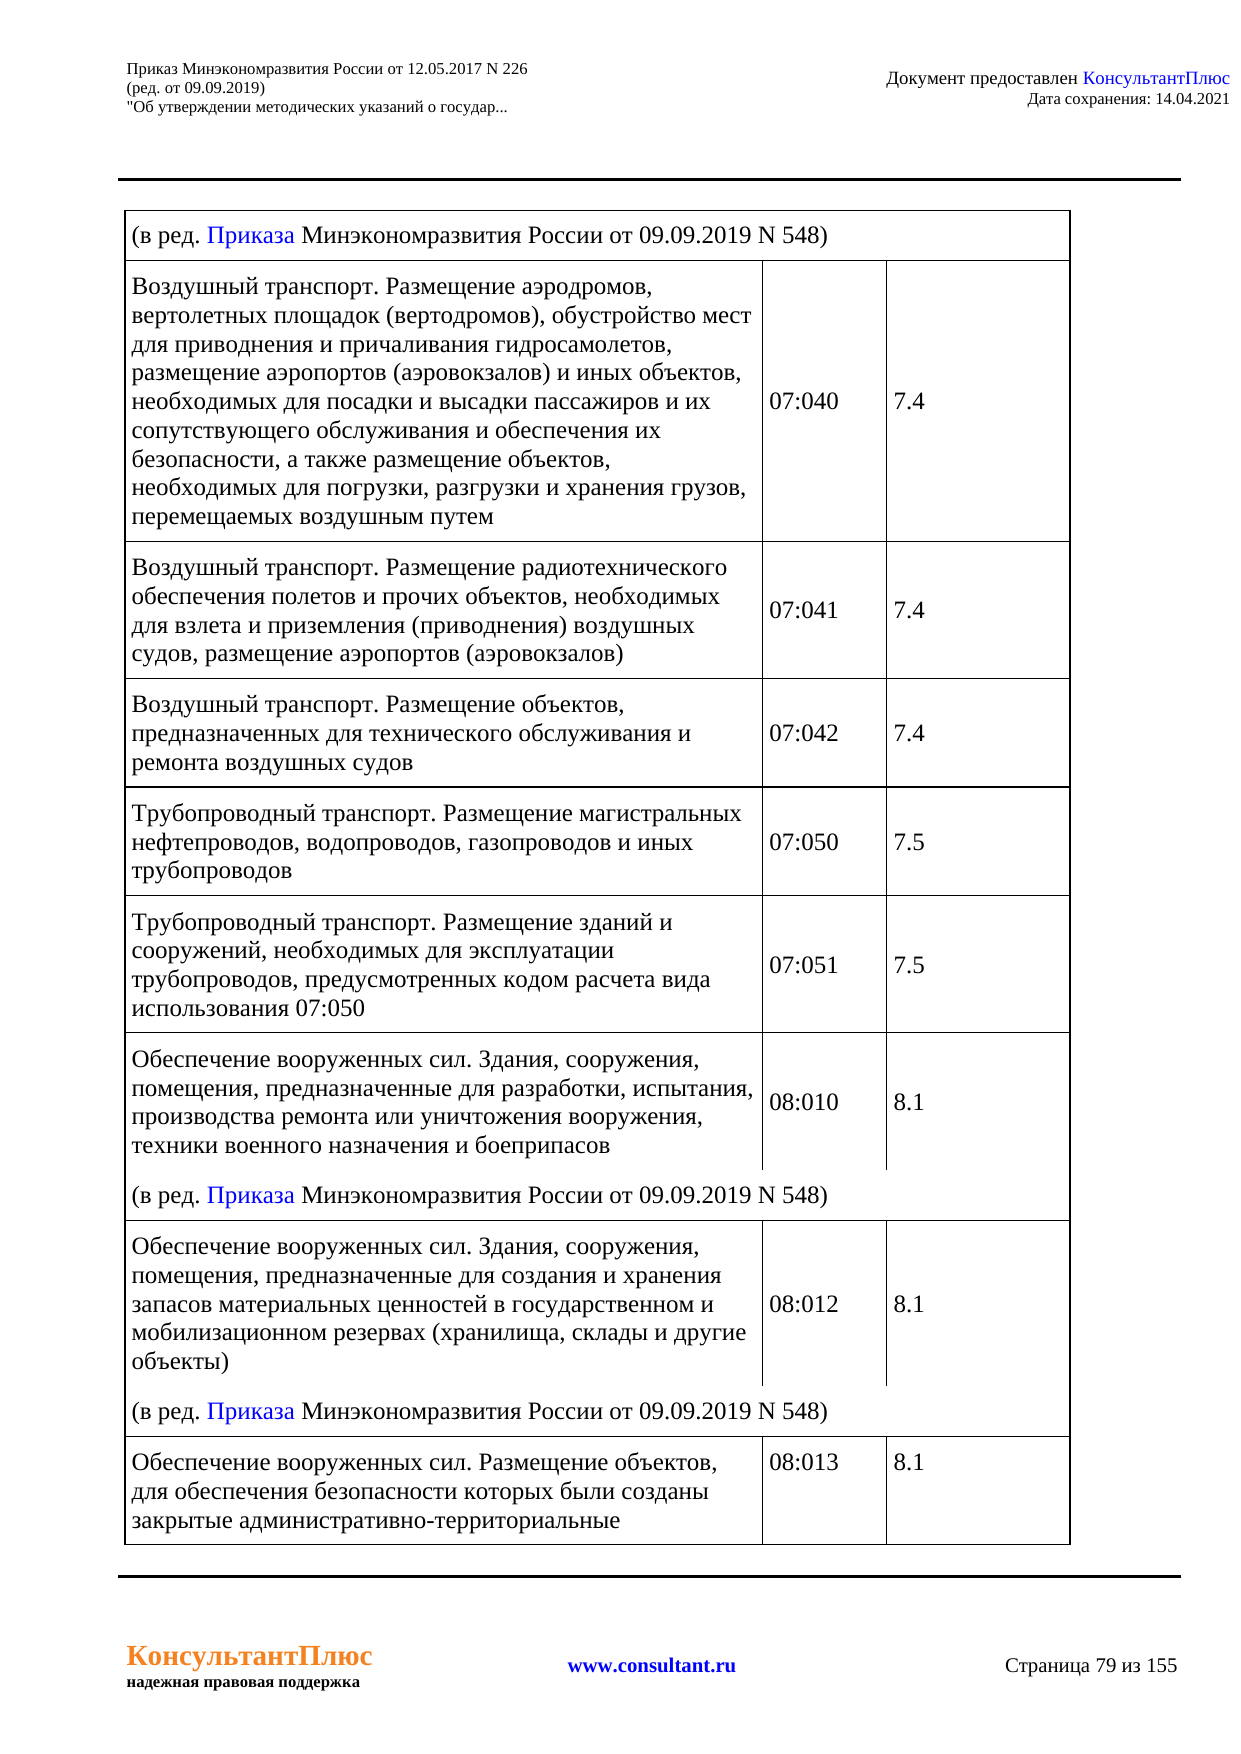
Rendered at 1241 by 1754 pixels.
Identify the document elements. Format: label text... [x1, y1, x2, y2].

table_cell 8.1 [887, 1437, 1069, 1544]
table_cell 7.5 [887, 788, 1069, 895]
table_cell Воздушный транспорт. Размещение радиотехнического обеспечения полетов и прочих объектов, необходимых для взлета и приземления (приводнения) воздушных судов, размещение аэропортов (аэровокзалов) [126, 542, 762, 678]
table_cell 08:012 [763, 1221, 886, 1386]
table_cell Воздушный транспорт. Размещение объектов, предназначенных для технического обслуживания и ремонта воздушных судов [126, 679, 762, 786]
table_cell Трубопроводный транспорт. Размещение магистральных нефтепроводов, водопроводов, газопроводов и иных трубопроводов [126, 788, 762, 895]
table_cell (в ред. Приказа Минэкономразвития России от 09.09.2019 N 548) [126, 1170, 1069, 1219]
table_cell 07:050 [763, 788, 886, 895]
table_cell 8.1 [887, 1033, 1069, 1169]
table_cell 07:040 [763, 261, 886, 541]
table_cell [126, 211, 1069, 259]
table_cell 7.4 [887, 679, 1069, 786]
table_cell Обеспечение вооруженных сил. Здания, сооружения, помещения, предназначенные для разработки, испытания, производства ремонта или уничтожения вооружения, техники военного назначения и боеприпасов [126, 1033, 762, 1169]
table_cell 08:013 [763, 1437, 886, 1544]
table_cell 07:051 [763, 896, 886, 1032]
table_cell Воздушный транспорт. Размещение аэродромов, вертолетных площадок (вертодромов), обустройство мест для приводнения и причаливания гидросамолетов, размещение аэропортов (аэровокзалов) и иных объектов, необходимых для посадки и высадки пассажиров и их сопутствующего обслуживания и обеспечения их безопасности, а также размещение объектов, необходимых для погрузки, разгрузки и хранения грузов, перемещаемых воздушным путем [126, 261, 762, 541]
table_cell 07:041 [763, 542, 886, 678]
table_cell 08:010 [763, 1033, 886, 1169]
table_cell Обеспечение вооруженных сил. Здания, сооружения, помещения, предназначенные для создания и хранения запасов материальных ценностей в государственном и мобилизационном резервах (хранилища, склады и другие объекты) [126, 1221, 762, 1386]
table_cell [126, 1437, 762, 1544]
table_cell (в ред. Приказа Минэкономразвития России от 09.09.2019 N 548) [126, 1386, 1069, 1436]
table_cell 7.4 [887, 542, 1069, 678]
table_cell 7.4 [887, 261, 1069, 541]
table_cell Трубопроводный транспорт. Размещение зданий и сооружений, необходимых для эксплуатации трубопроводов, предусмотренных кодом расчета вида использования 07:050 [126, 896, 762, 1032]
table_cell 07:042 [763, 679, 886, 786]
table_cell 7.5 [887, 896, 1069, 1032]
table_cell 8.1 [887, 1221, 1069, 1386]
